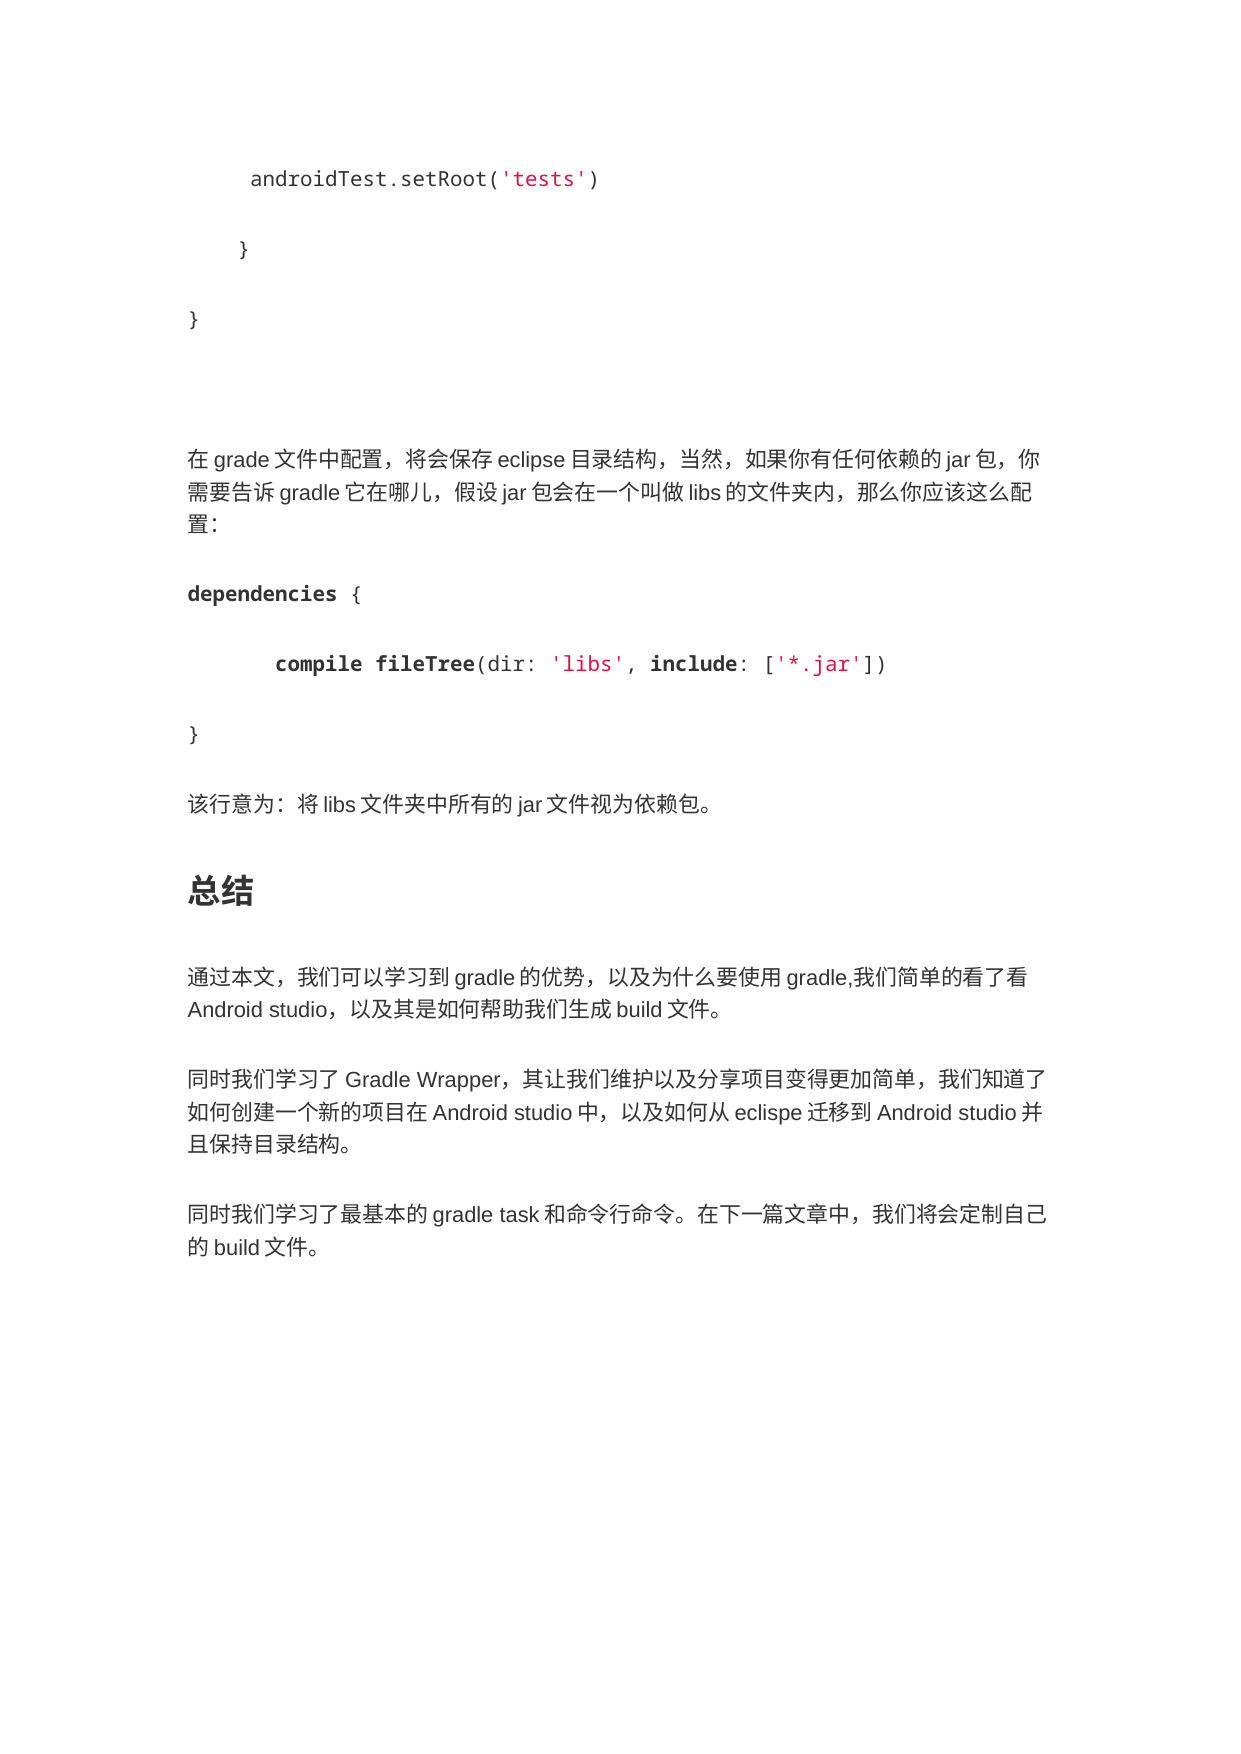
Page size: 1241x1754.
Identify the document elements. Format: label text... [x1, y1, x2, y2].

text dependencies { [187, 577, 1053, 609]
text } [187, 232, 1053, 264]
text } [187, 717, 1053, 749]
text 在grade文件中配置，将会保存eclipse目录结构，当然，如果你有任何依赖的jar包，你需要告诉gradle它在哪儿，假设jar包会在一个叫做libs的文件夹内，那么你应该这么配置： [187, 442, 1053, 539]
text 同时我们学习了Gradle Wrapper，其让我们维护以及分享项目变得更加简单，我们知道了如何创建一个新的项目在Android studio中，以及如何从eclispe迁移到Android studio并且保持目录结构。 [187, 1062, 1053, 1159]
text 该行意为：将libs文件夹中所有的jar文件视为依赖包。 [187, 787, 1053, 819]
text androidTest.setRoot('tests') [187, 162, 1053, 194]
text 通过本文，我们可以学习到gradle的优势，以及为什么要使用gradle,我们简单的看了看Android studio，以及其是如何帮助我们生成build文件。 [187, 959, 1053, 1024]
text 同时我们学习了最基本的gradle task和命令行命令。在下一篇文章中，我们将会定制自己的build文件。 [187, 1197, 1053, 1262]
text 总结 [187, 857, 1053, 922]
text } [187, 302, 1053, 334]
text compile fileTree(dir: 'libs', include: ['*.jar']) [187, 647, 1053, 679]
